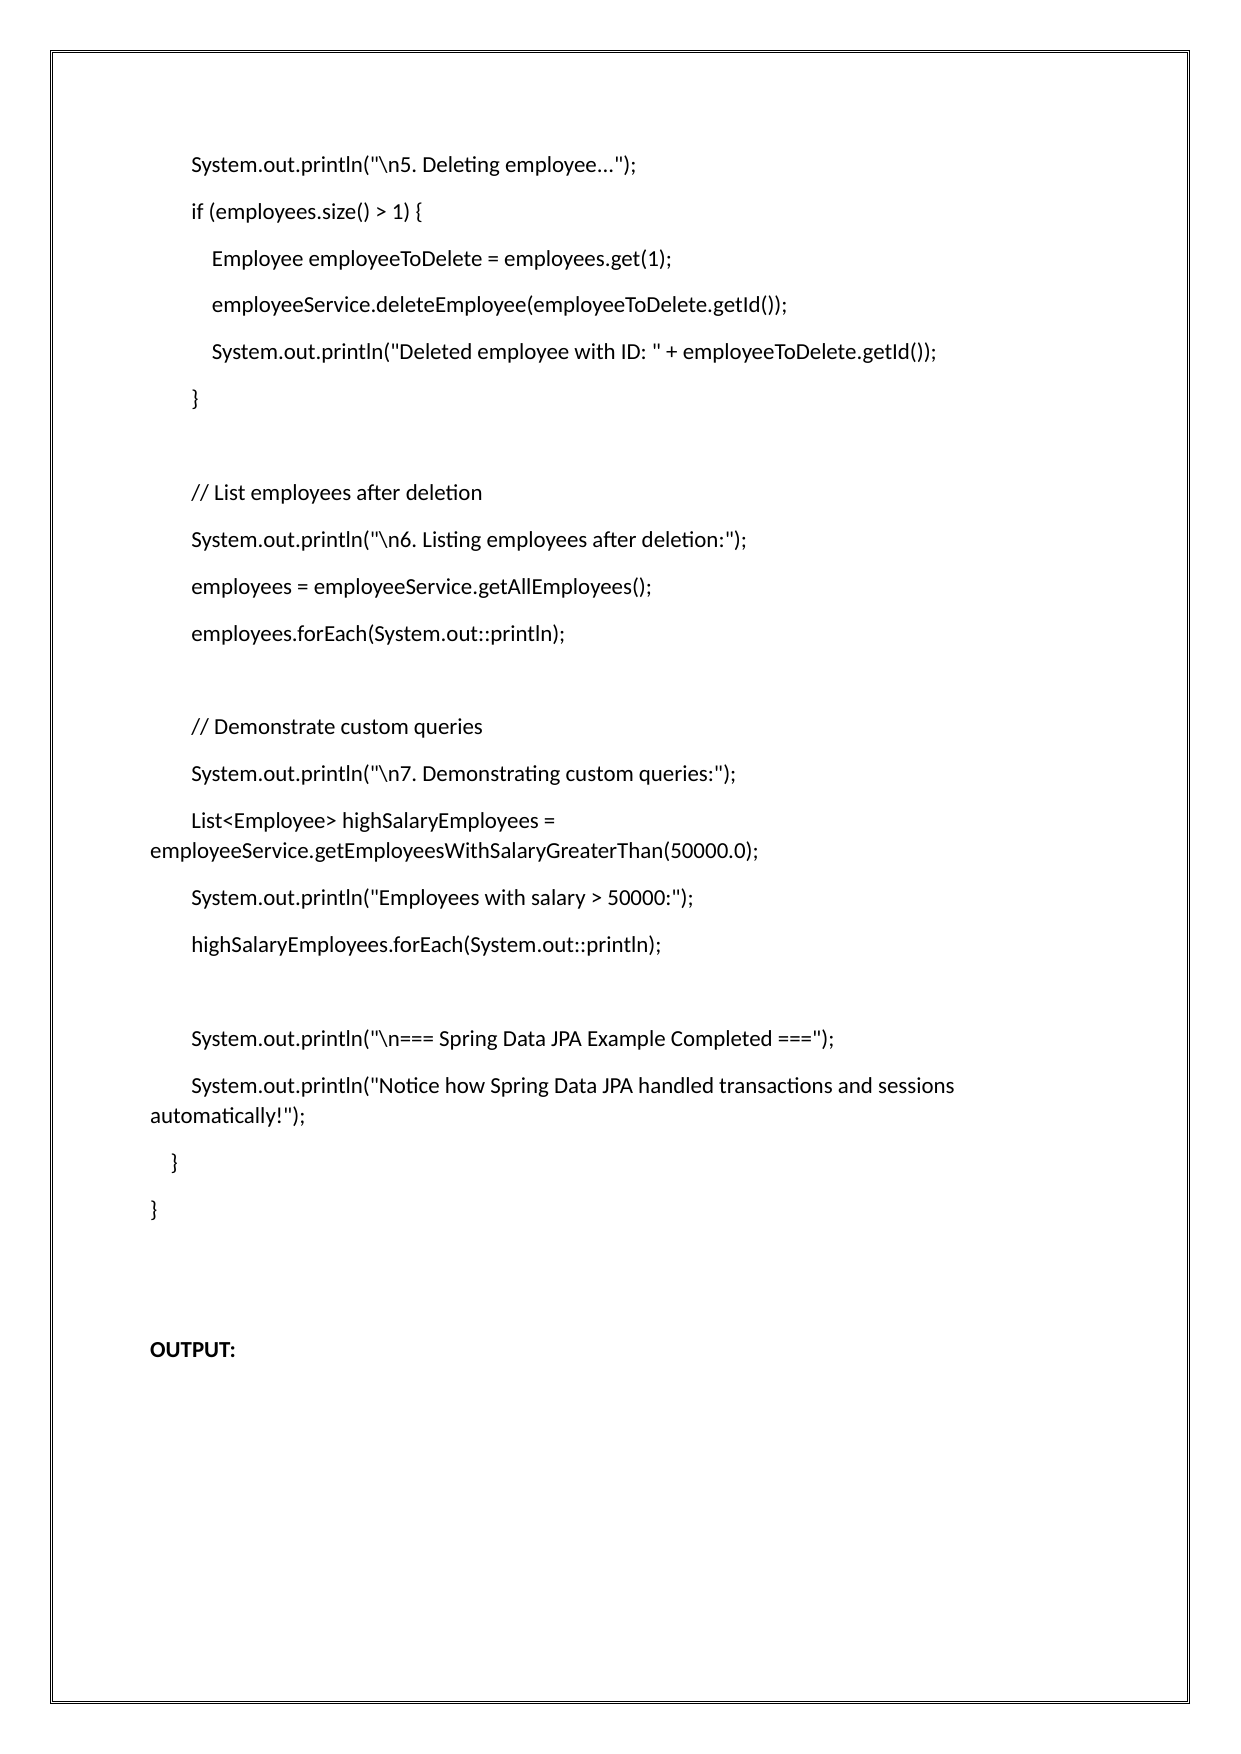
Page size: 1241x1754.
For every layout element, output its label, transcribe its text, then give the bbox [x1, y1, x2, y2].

text System.out.println("Employees with salary > 50000:"); [150, 883, 1090, 911]
text System.out.println("\n7. Demonstrating custom queries:"); [150, 759, 1090, 787]
text } [150, 384, 1090, 412]
text } [150, 1148, 1090, 1176]
text employees.forEach(System.out::println); [150, 619, 1090, 647]
text if (employees.size() > 1) { [150, 197, 1090, 225]
text highSalaryEmployees.forEach(System.out::println); [150, 930, 1090, 958]
text OUTPUT: [150, 1335, 1090, 1363]
text List<Employee> highSalaryEmployees = employeeService.getEmployeesWithSalaryGreaterThan(50000.0); [150, 806, 1090, 864]
text System.out.println("\n5. Deleting employee..."); [150, 150, 1090, 178]
text System.out.println("\n=== Spring Data JPA Example Completed ==="); [150, 1024, 1090, 1052]
text System.out.println("Deleted employee with ID: " + employeeToDelete.getId()); [150, 337, 1090, 366]
text System.out.println("\n6. Listing employees after deletion:"); [150, 525, 1090, 553]
text } [150, 1195, 1090, 1223]
text Employee employeeToDelete = employees.get(1); [150, 244, 1090, 272]
text employeeService.deleteEmployee(employeeToDelete.getId()); [150, 291, 1090, 319]
text // List employees after deletion [150, 478, 1090, 506]
text employees = employeeService.getAllEmployees(); [150, 572, 1090, 600]
text System.out.println("Notice how Spring Data JPA handled transactions and sessions automatically!"); [150, 1071, 1090, 1129]
text // Demonstrate custom queries [150, 712, 1090, 741]
